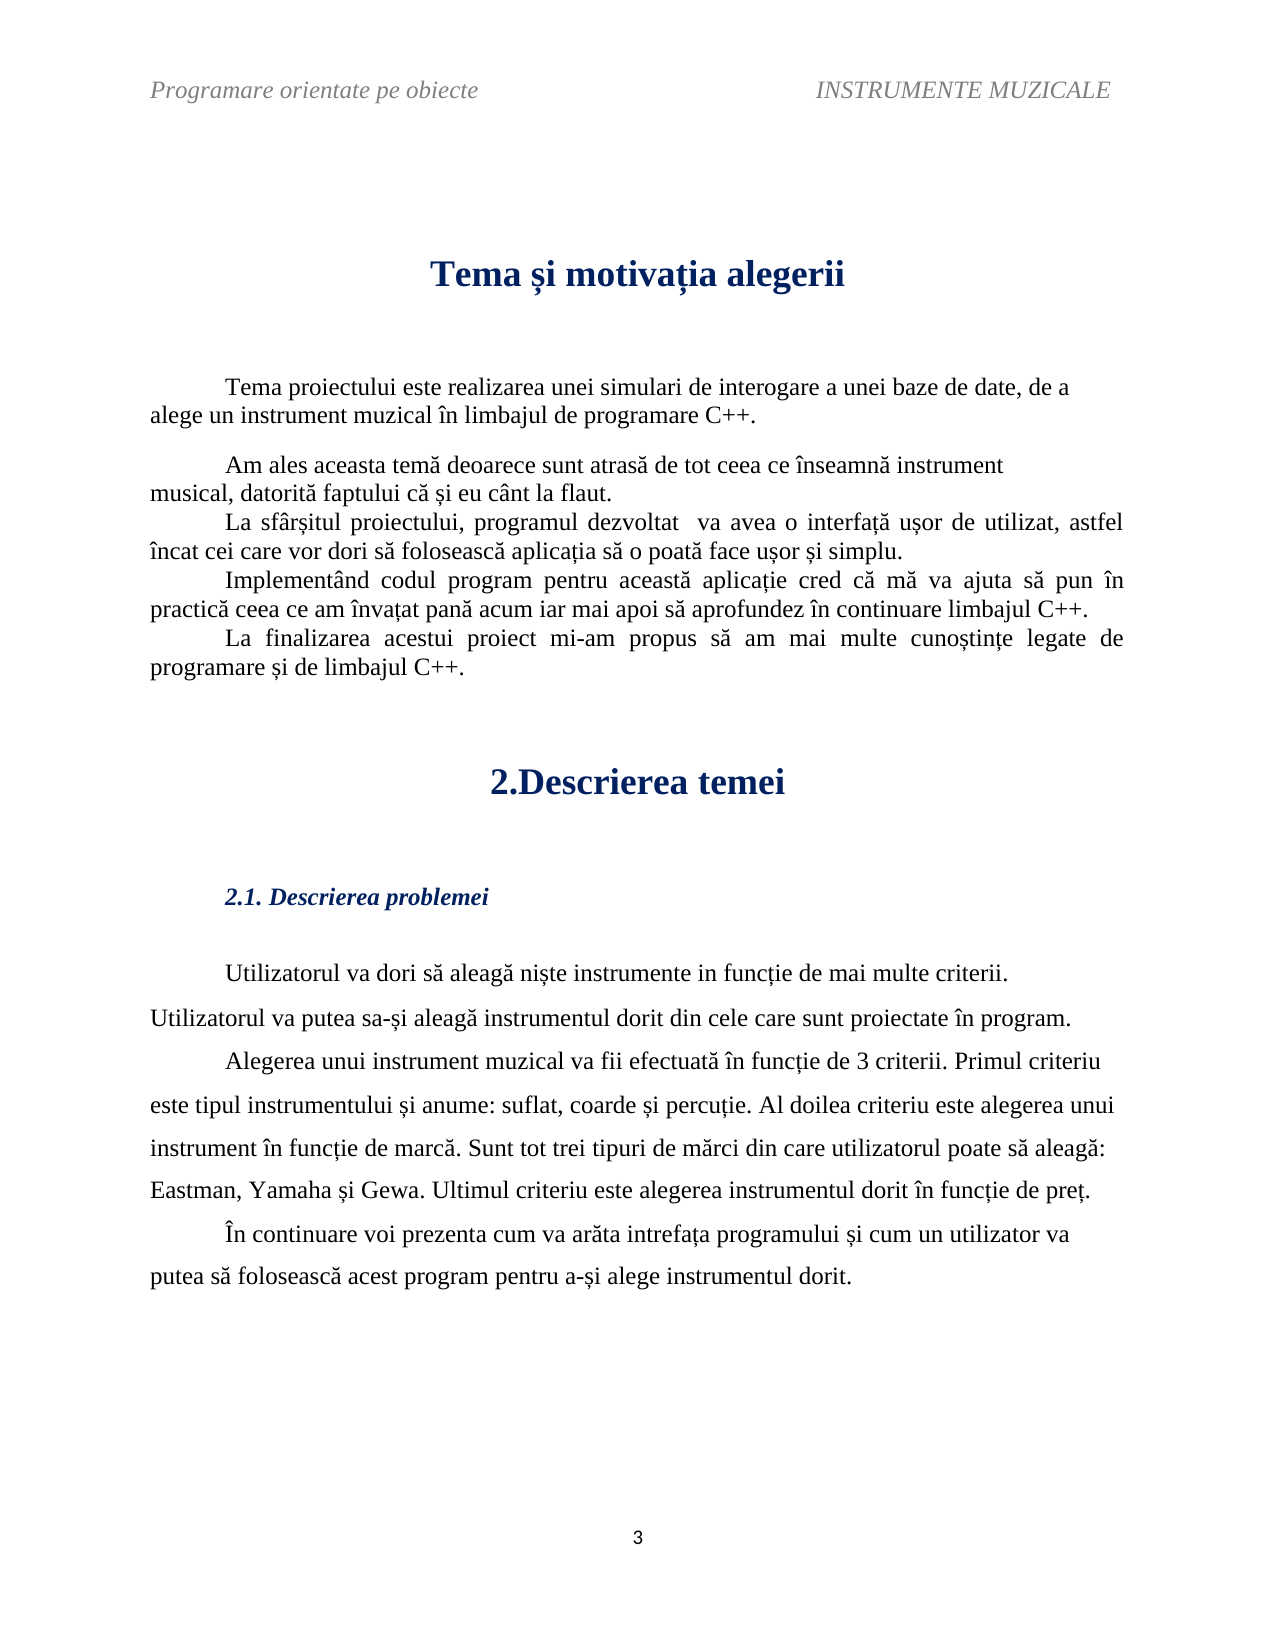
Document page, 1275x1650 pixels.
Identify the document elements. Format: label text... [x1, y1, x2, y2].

text este tipul instrumentului și anume: suflat, coarde și percuție. Al doilea criteriu este alegerea unui instrument în funcție de marcă. Sunt tot trei tipuri de mărci din care utilizatorul poate să aleagă: Eastman, Yamaha și Gewa. Ultimul criteriu este alegerea instrumentul dorit în funcție de preț. [150, 1090, 1125, 1204]
text În continuare voi prezenta cum va arăta intrefața programului și cum un utilizator va putea să folosească acest program pentru a-și alege instrumentul dorit. [150, 1219, 1125, 1290]
text Utilizatorul va dori să aleagă niște instrumente in funcție de mai multe criterii. Utilizatorul va putea sa-și aleagă instrumentul dorit din cele care sunt proiectate în program. [150, 958, 1110, 1031]
text La sfârșitul proiectului, programul dezvoltat va avea o interfață ușor de utilizat, astfel încat cei care vor dori să folosească aplicația să o poată face ușor și simplu. [150, 508, 1125, 565]
text Alegerea unui instrument muzical va fii efectuată în funcție de 3 criterii. Primul criteriu [187, 1047, 1125, 1075]
text Am ales aceasta temă deoarece sunt atrasă de tot ceea ce înseamnă instrument musical, datorită faptului că și eu cânt la flaut. [150, 451, 1075, 507]
subtitle 2.Descrierea temei [150, 759, 1125, 802]
text Tema proiectului este realizarea unei simulari de interogare a unei baze de date, de a alege un instrument muzical în limbajul de programare C++. [150, 373, 1085, 429]
subtitle 2.1. Descrierea problemei [150, 882, 1125, 911]
subtitle Tema și motivația alegerii [150, 251, 1125, 294]
text La finalizarea acestui proiect mi-am propus să am mai multe cunoștințe legate de programare și de limbajul C++. [150, 624, 1125, 680]
text Implementând codul program pentru această aplicație cred că mă va ajuta să pun în practică ceea ce am învațat pană acum iar mai apoi să aprofundez în continuare limbajul C++. [150, 566, 1125, 622]
